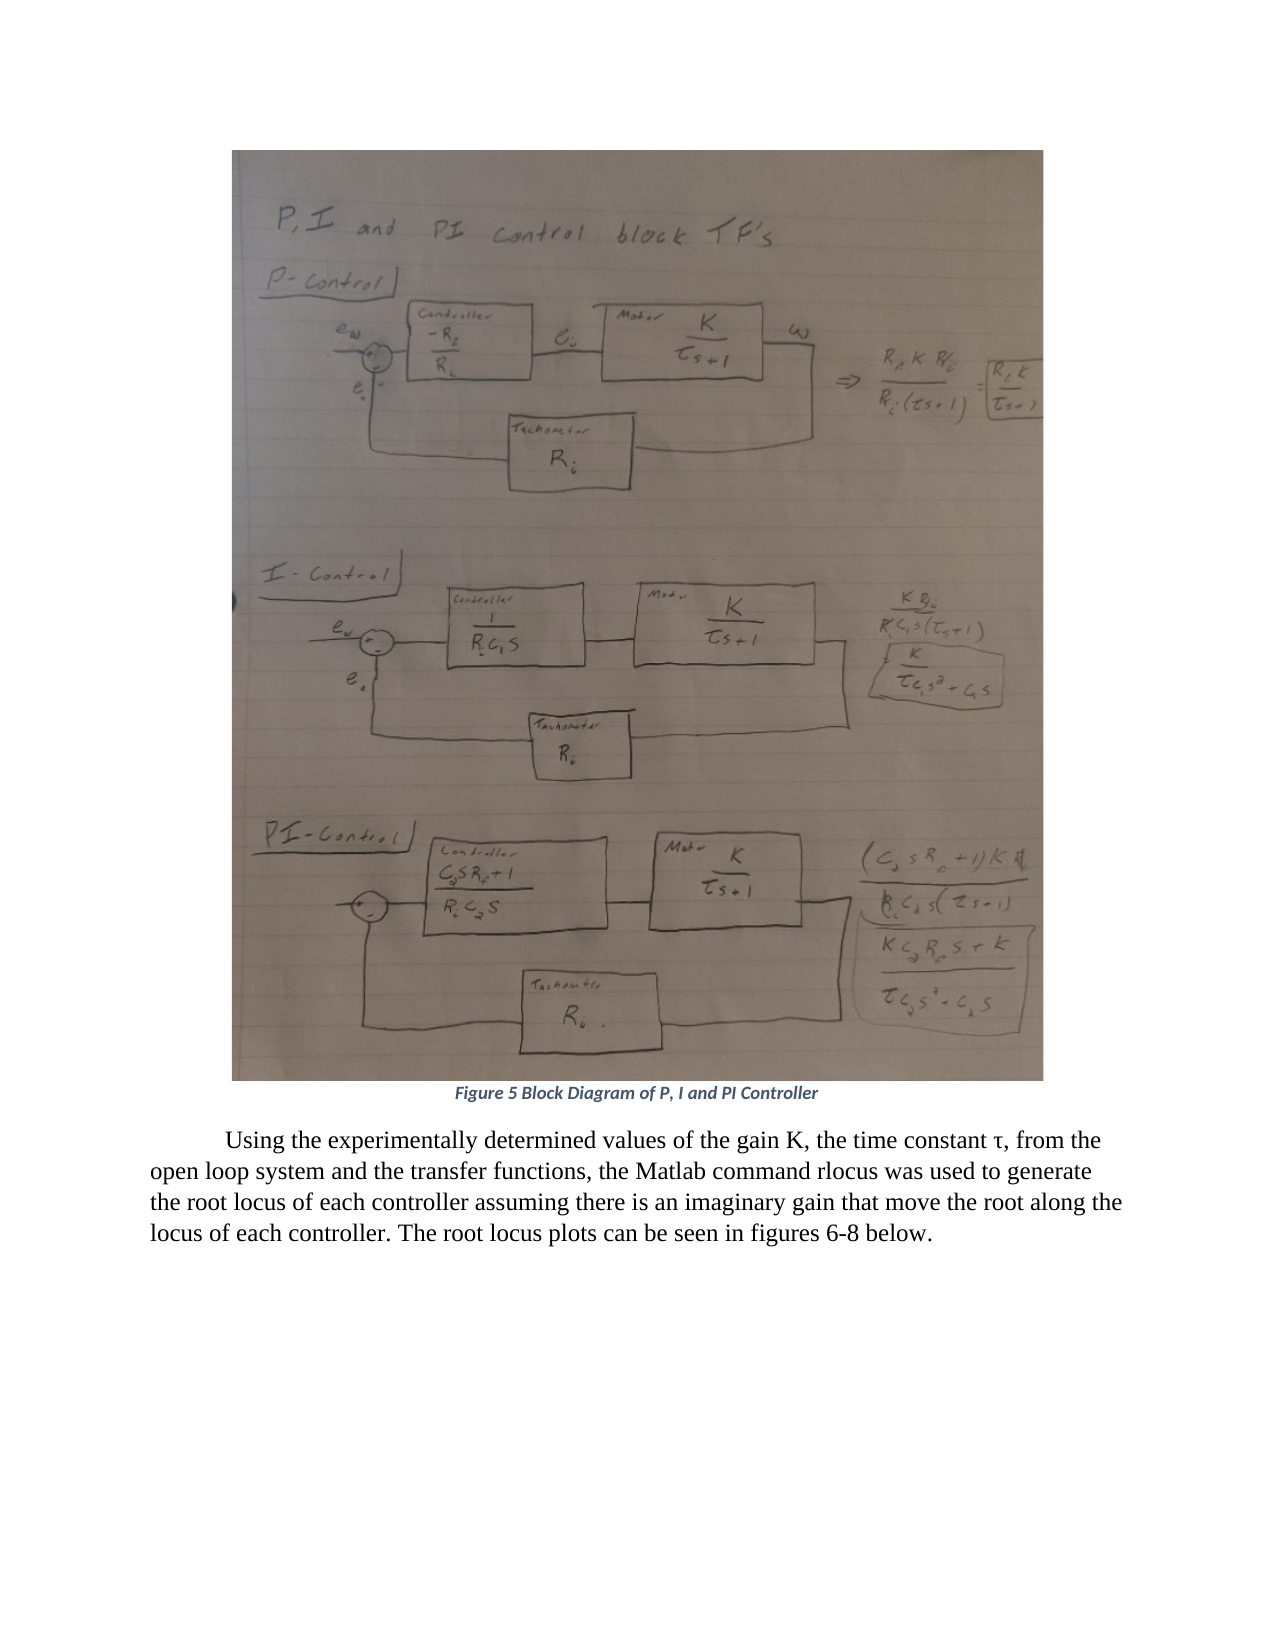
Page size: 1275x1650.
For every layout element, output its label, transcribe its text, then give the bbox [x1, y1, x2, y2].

text Using the experimentally determined values of the gain K, the time constant τ, from the open loop system and the transfer functions, the Matlab command rlocus was used to generate the root locus of each controller assuming there is an imaginary gain that move the root along the locus of each controller. The root locus plots can be seen in figures 6-8 below. [150, 1125, 1125, 1247]
picture [231, 150, 1044, 1081]
text Figure 5 Block Diagram of P, I and PI Controller [150, 1081, 1125, 1104]
